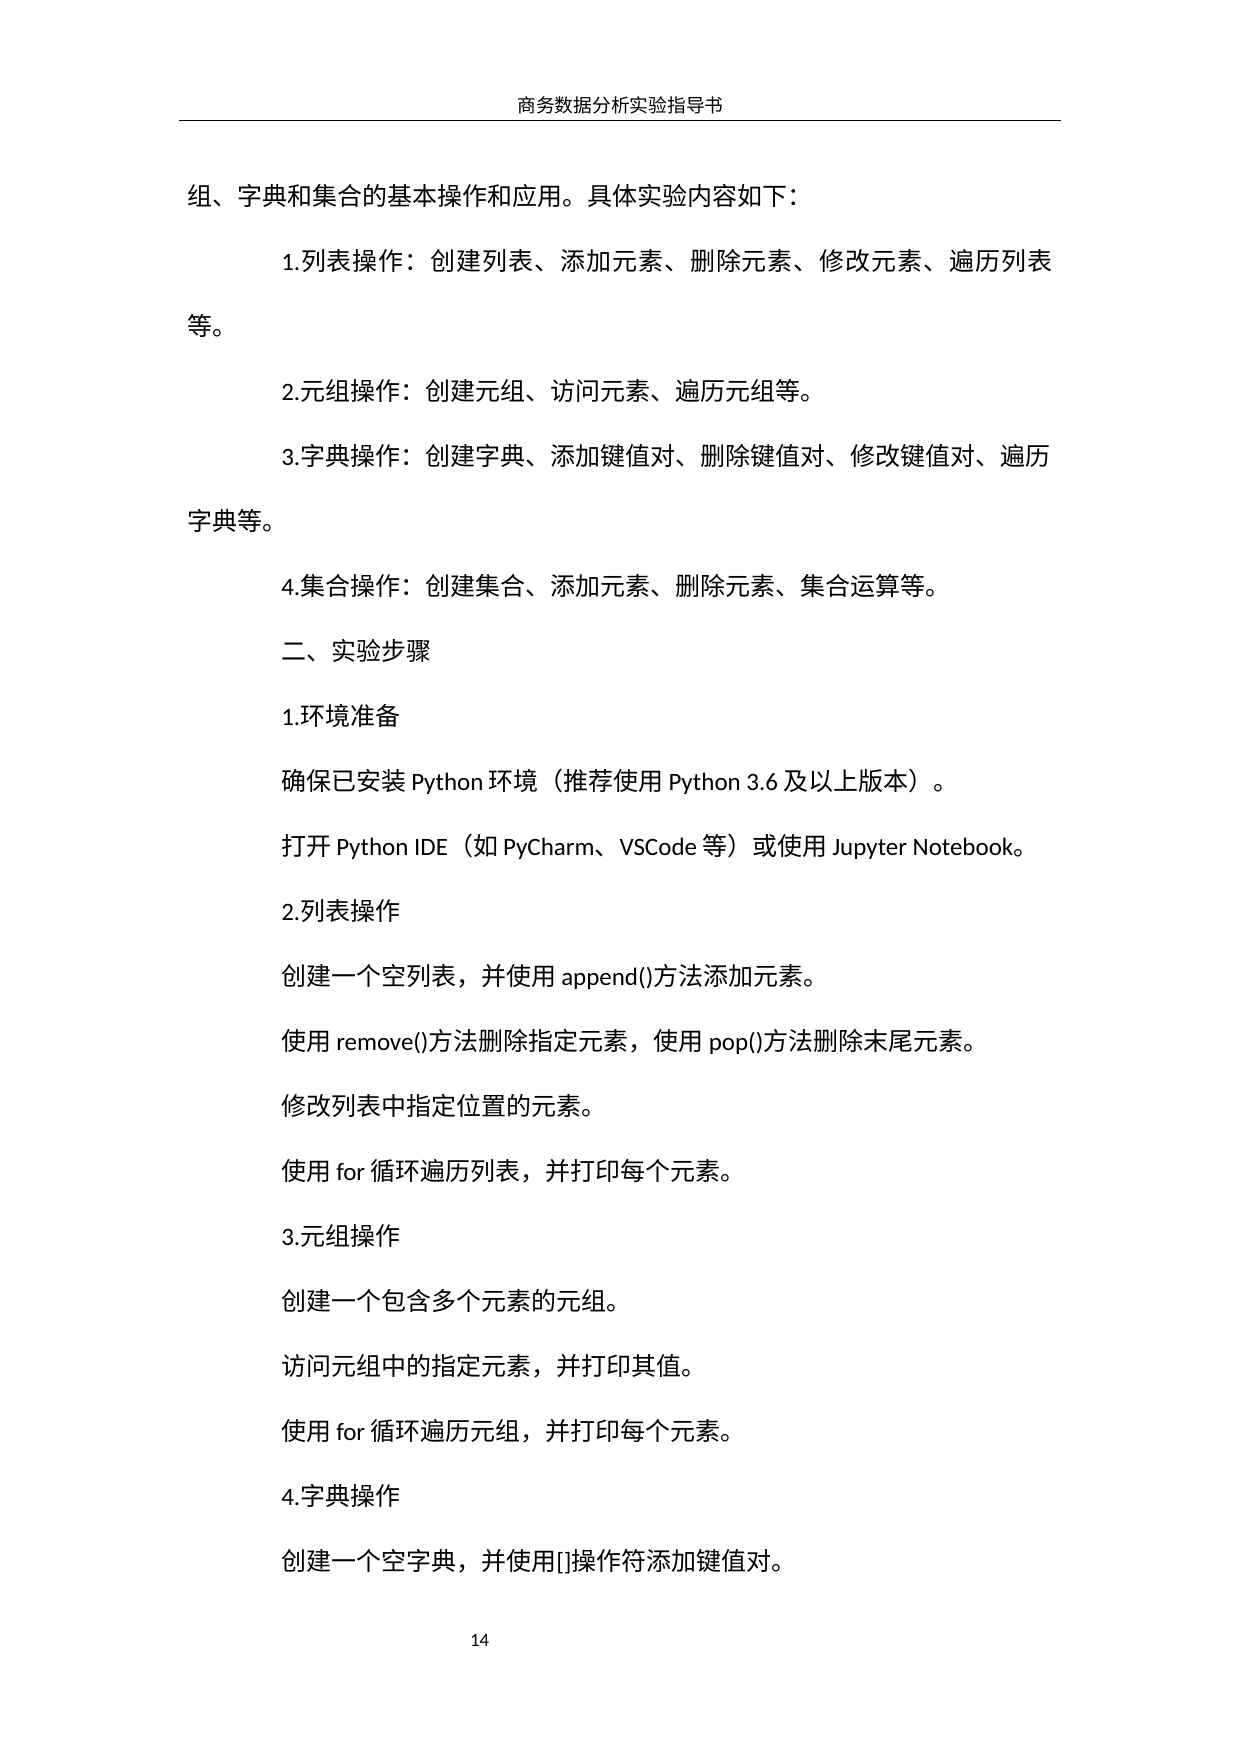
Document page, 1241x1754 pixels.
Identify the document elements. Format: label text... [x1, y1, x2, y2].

text 3.字典操作：创建字典、添加键值对、删除键值对、修改键值对、遍历字典等。 [187, 422, 1053, 552]
text 创建一个空列表，并使用append()方法添加元素。 [187, 942, 1053, 1007]
text 4.字典操作 [187, 1462, 1053, 1527]
text 创建一个包含多个元素的元组。 [187, 1267, 1053, 1332]
text 使用for循环遍历元组，并打印每个元素。 [187, 1397, 1053, 1462]
text 4.集合操作：创建集合、添加元素、删除元素、集合运算等。 [187, 552, 1053, 617]
text 1.环境准备 [187, 682, 1053, 747]
text 创建一个空字典，并使用[]操作符添加键值对。 [187, 1527, 1053, 1592]
text 二、实验步骤 [187, 617, 1053, 682]
text 2.列表操作 [187, 877, 1053, 942]
text 使用for循环遍历列表，并打印每个元素。 [187, 1137, 1053, 1202]
text 3.元组操作 [187, 1202, 1053, 1267]
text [187, 162, 1053, 227]
text 修改列表中指定位置的元素。 [187, 1072, 1053, 1137]
text 访问元组中的指定元素，并打印其值。 [187, 1332, 1053, 1397]
text 2.元组操作：创建元组、访问元素、遍历元组等。 [187, 357, 1053, 422]
text 打开Python IDE（如PyCharm、VSCode等）或使用Jupyter Notebook。 [187, 812, 1053, 877]
text 1.列表操作：创建列表、添加元素、删除元素、修改元素、遍历列表等。 [187, 227, 1053, 357]
text 使用remove()方法删除指定元素，使用pop()方法删除末尾元素。 [187, 1007, 1053, 1072]
text 确保已安装Python环境（推荐使用Python 3.6及以上版本）。 [187, 747, 1053, 812]
